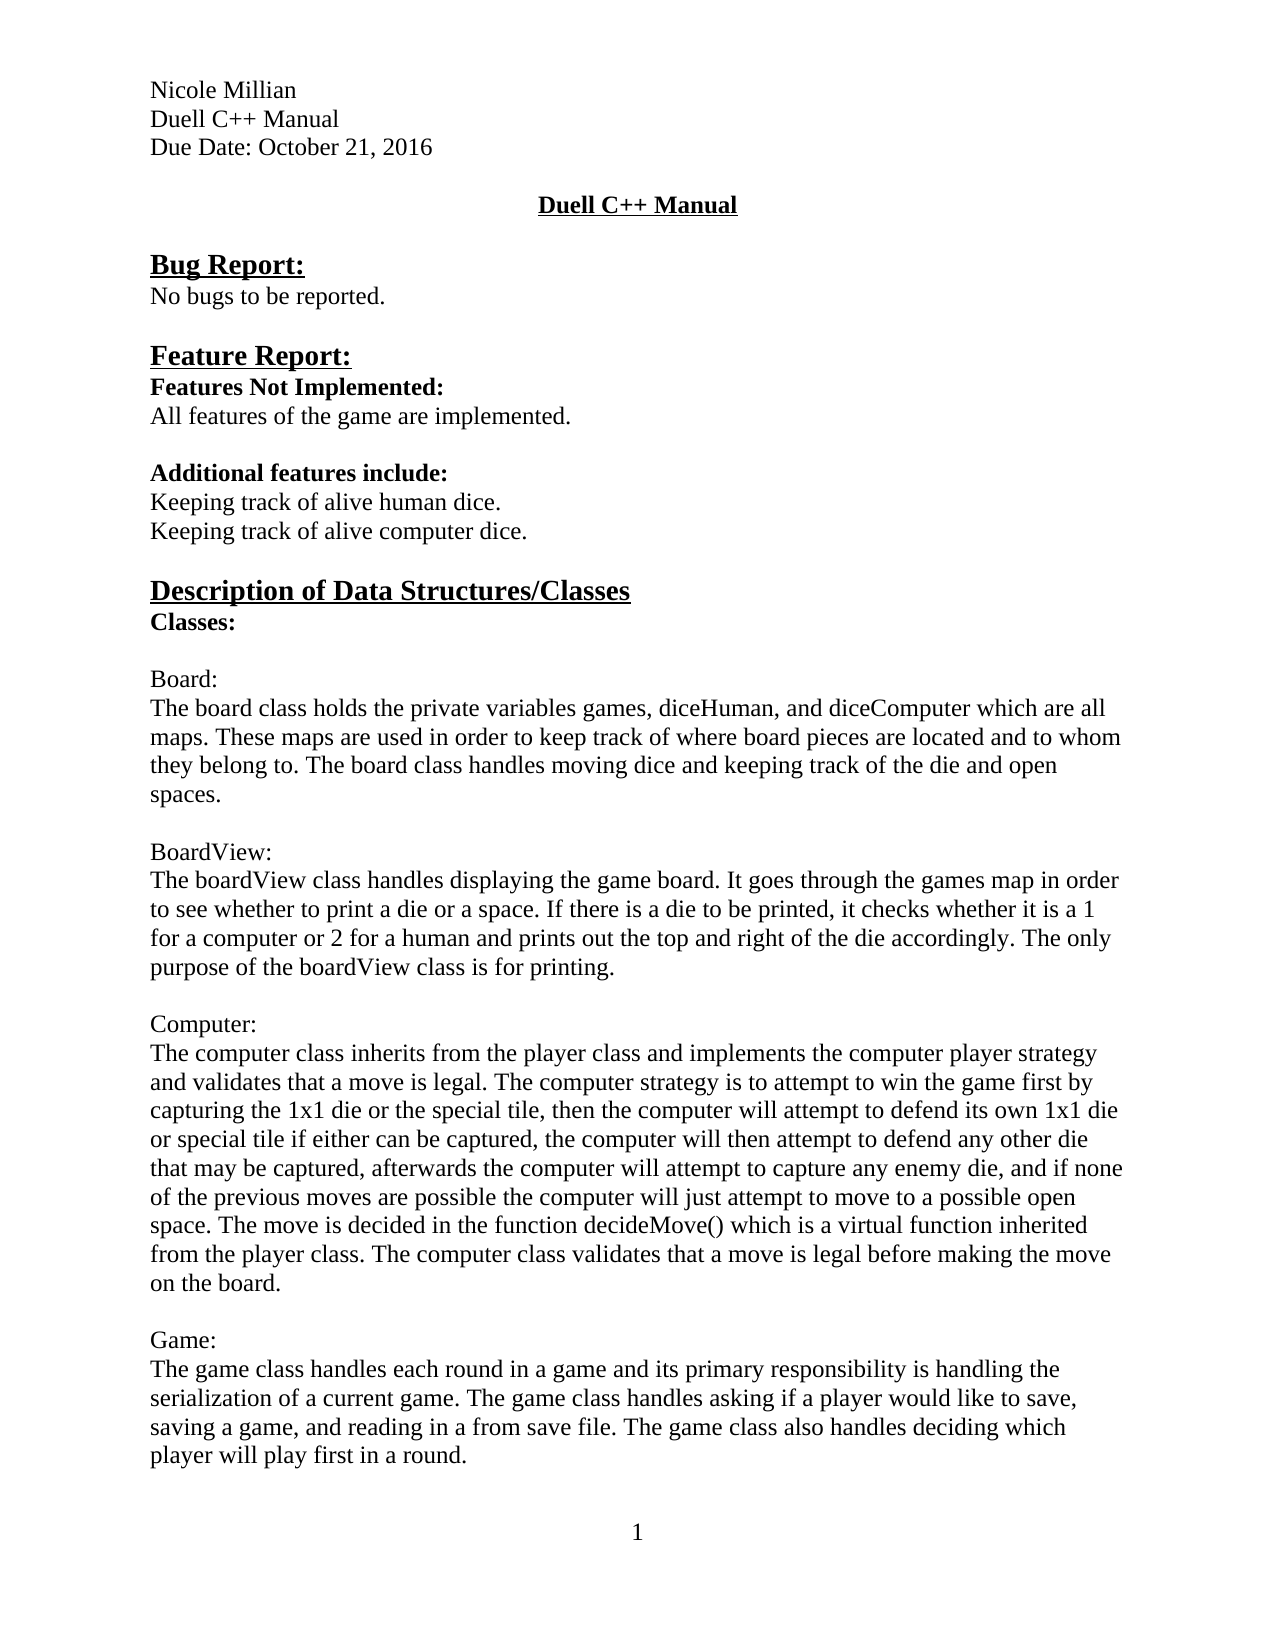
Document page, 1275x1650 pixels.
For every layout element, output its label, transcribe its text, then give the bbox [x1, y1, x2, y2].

text Features Not Implemented: [150, 372, 1125, 401]
text Classes: [150, 607, 1125, 636]
text Description of Data Structures/Classes [150, 573, 1125, 607]
text Bug Report: [150, 247, 1125, 281]
text The boardView class handles displaying the game board. It goes through the games map in order to see whether to print a die or a space. If there is a die to be printed, it checks whether it is a 1 for a computer or 2 for a human and prints out the top and right of the die accordingly. The only purpose of the boardView class is for printing. [150, 866, 1125, 981]
text Keeping track of alive computer dice. [150, 516, 1125, 544]
text Feature Report: [150, 338, 1125, 372]
text No bugs to be reported. [150, 281, 1125, 310]
text Additional features include: [150, 458, 1125, 487]
text The computer class inherits from the player class and implements the computer player strategy and validates that a move is legal. The computer strategy is to attempt to win the game first by capturing the 1x1 die or the special tile, then the computer will attempt to defend its own 1x1 die or special tile if either can be captured, the computer will then attempt to defend any other die that may be captured, afterwards the computer will attempt to capture any enemy die, and if none of the previous moves are possible the computer will just attempt to move to a possible open space. The move is decided in the function decideMove() which is a virtual function inherited from the player class. The computer class validates that a move is legal before making the move on the board. [150, 1038, 1125, 1297]
text BoardView: [150, 837, 1125, 866]
text Keeping track of alive human dice. [150, 487, 1125, 516]
text Computer: [150, 1009, 1125, 1038]
text Game: [150, 1326, 1125, 1354]
text Duell C++ Manual [150, 190, 1125, 219]
text Board: [150, 664, 1125, 693]
text The game class handles each round in a game and its primary responsibility is handling the serialization of a current game. The game class handles asking if a player would like to save, saving a game, and reading in a from save file. The game class also handles deciding which player will play first in a round. [150, 1354, 1125, 1469]
text The board class holds the private variables games, diceHuman, and diceComputer which are all maps. These maps are used in order to keep track of where board pieces are located and to whom they belong to. The board class handles moving dice and keeping track of the die and open spaces. [150, 693, 1125, 808]
text All features of the game are implemented. [150, 401, 1125, 429]
